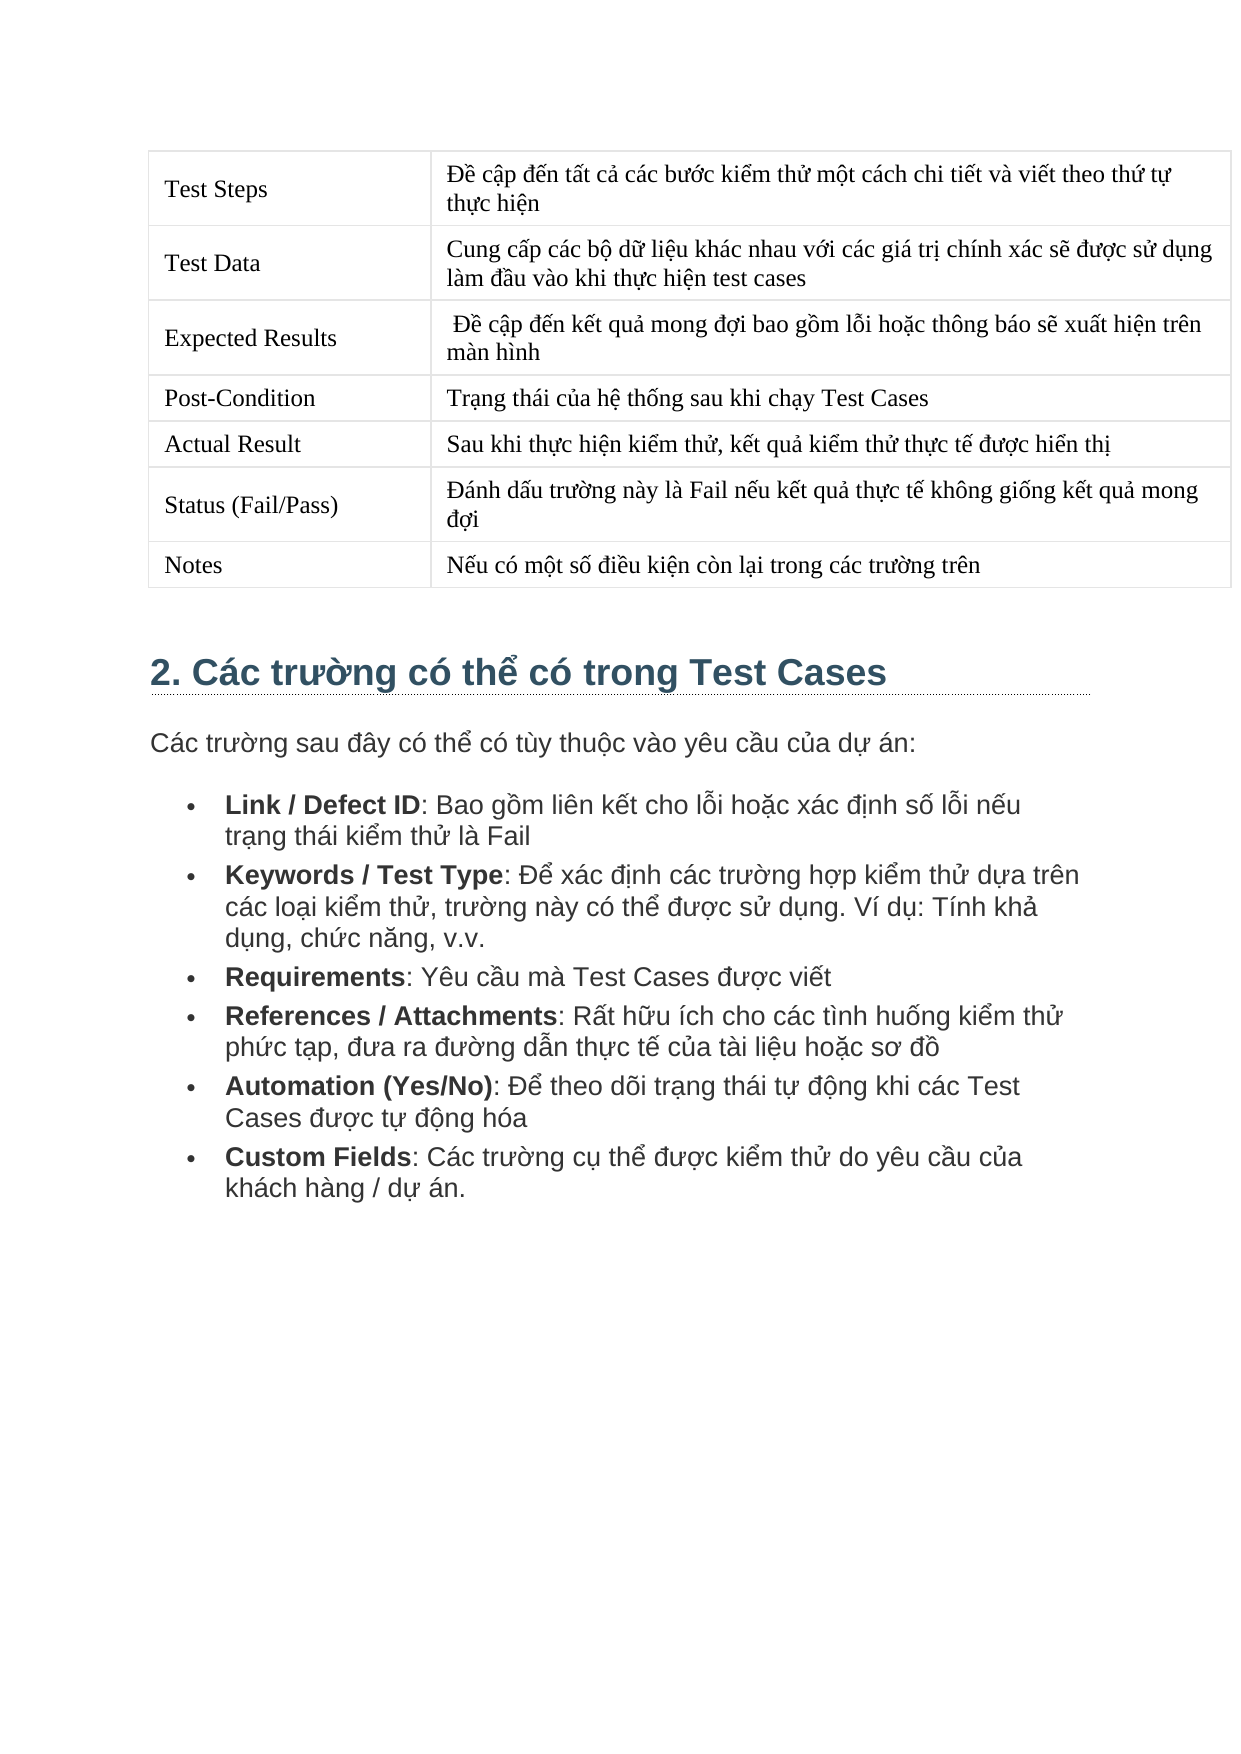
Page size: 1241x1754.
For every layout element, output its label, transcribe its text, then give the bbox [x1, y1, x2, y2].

table_cell Notes [149, 542, 430, 587]
table_cell Nếu có một số điều kiện còn lại trong các trường trên [432, 542, 1230, 587]
text Các trường sau đây có thể có tùy thuộc vào yêu cầu của dự án: [150, 727, 1090, 758]
table_cell Trạng thái của hệ thống sau khi chạy Test Cases [432, 376, 1230, 420]
table_cell Test Steps [149, 152, 430, 225]
table_cell Expected Results [149, 301, 430, 374]
text 2. Các trường có thể có trong Test Cases [150, 651, 1090, 695]
list Custom Fields: Các trường cụ thể được kiểm thử do yêu cầu của khách hàng / dự án. [187, 1141, 1090, 1203]
table_cell Status (Fail/Pass) [149, 468, 430, 541]
list Automation (Yes/No): Để theo dõi trạng thái tự động khi các Test Cases được tự động hóa [187, 1070, 1090, 1133]
table_cell Đề cập đến kết quả mong đợi bao gồm lỗi hoặc thông báo sẽ xuất hiện trên màn hình [432, 301, 1230, 374]
table_cell Post-Condition [149, 376, 430, 420]
list Requirements: Yêu cầu mà Test Cases được viết [187, 961, 1090, 992]
table_cell Test Data [149, 226, 430, 299]
table_cell Actual Result [149, 422, 430, 466]
table_cell Cung cấp các bộ dữ liệu khác nhau với các giá trị chính xác sẽ được sử dụng làm đầu vào khi thực hiện test cases [432, 226, 1230, 299]
table_cell Sau khi thực hiện kiểm thử, kết quả kiểm thử thực tế được hiển thị [432, 422, 1230, 466]
list Link / Defect ID: Bao gồm liên kết cho lỗi hoặc xác định số lỗi nếu trạng thái kiểm thử là Fail [187, 789, 1090, 852]
table_cell Đề cập đến tất cả các bước kiểm thử một cách chi tiết và viết theo thứ tự thực hiện [432, 152, 1230, 225]
table_cell Đánh dấu trường này là Fail nếu kết quả thực tế không giống kết quả mong đợi [432, 468, 1230, 541]
list References / Attachments: Rất hữu ích cho các tình huống kiểm thử phức tạp, đưa ra đường dẫn thực tế của tài liệu hoặc sơ đồ [187, 1000, 1090, 1062]
list Keywords / Test Type: Để xác định các trường hợp kiểm thử dựa trên các loại kiểm thử, trường này có thể được sử dụng. Ví dụ: Tính khả dụng, chức năng, v.v. [187, 859, 1090, 953]
